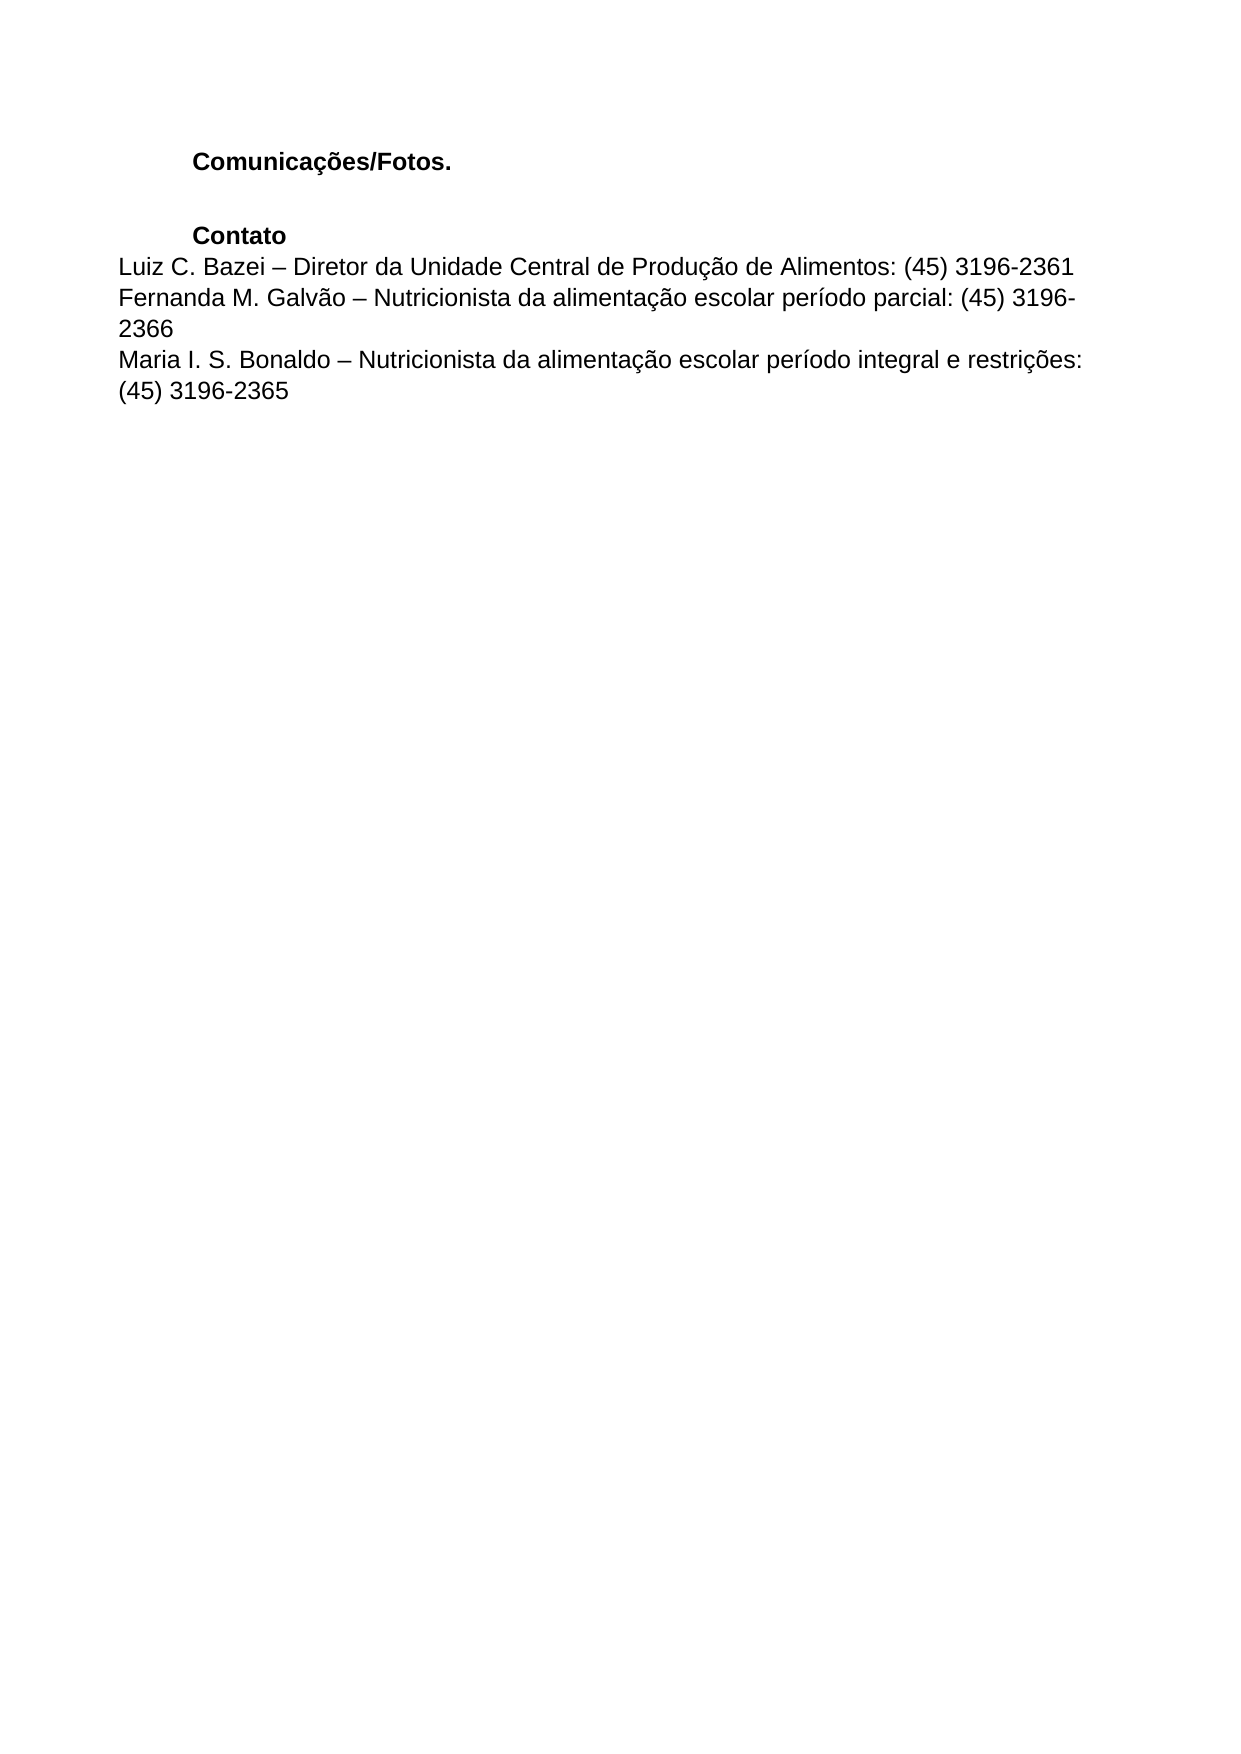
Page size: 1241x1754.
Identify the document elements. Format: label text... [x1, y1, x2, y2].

text Fernanda M. Galvão – Nutricionista da alimentação escolar período parcial: (45) 3196-2366 [118, 283, 1122, 343]
text Maria I. S. Bonaldo – Nutricionista da alimentação escolar período integral e restrições: (45) 3196-2365 [118, 345, 1122, 405]
text Contato [118, 221, 1122, 249]
text Luiz C. Bazei – Diretor da Unidade Central de Produção de Alimentos: (45) 3196-2361 [118, 252, 1122, 281]
text Comunicações/Fotos. [118, 147, 1122, 175]
